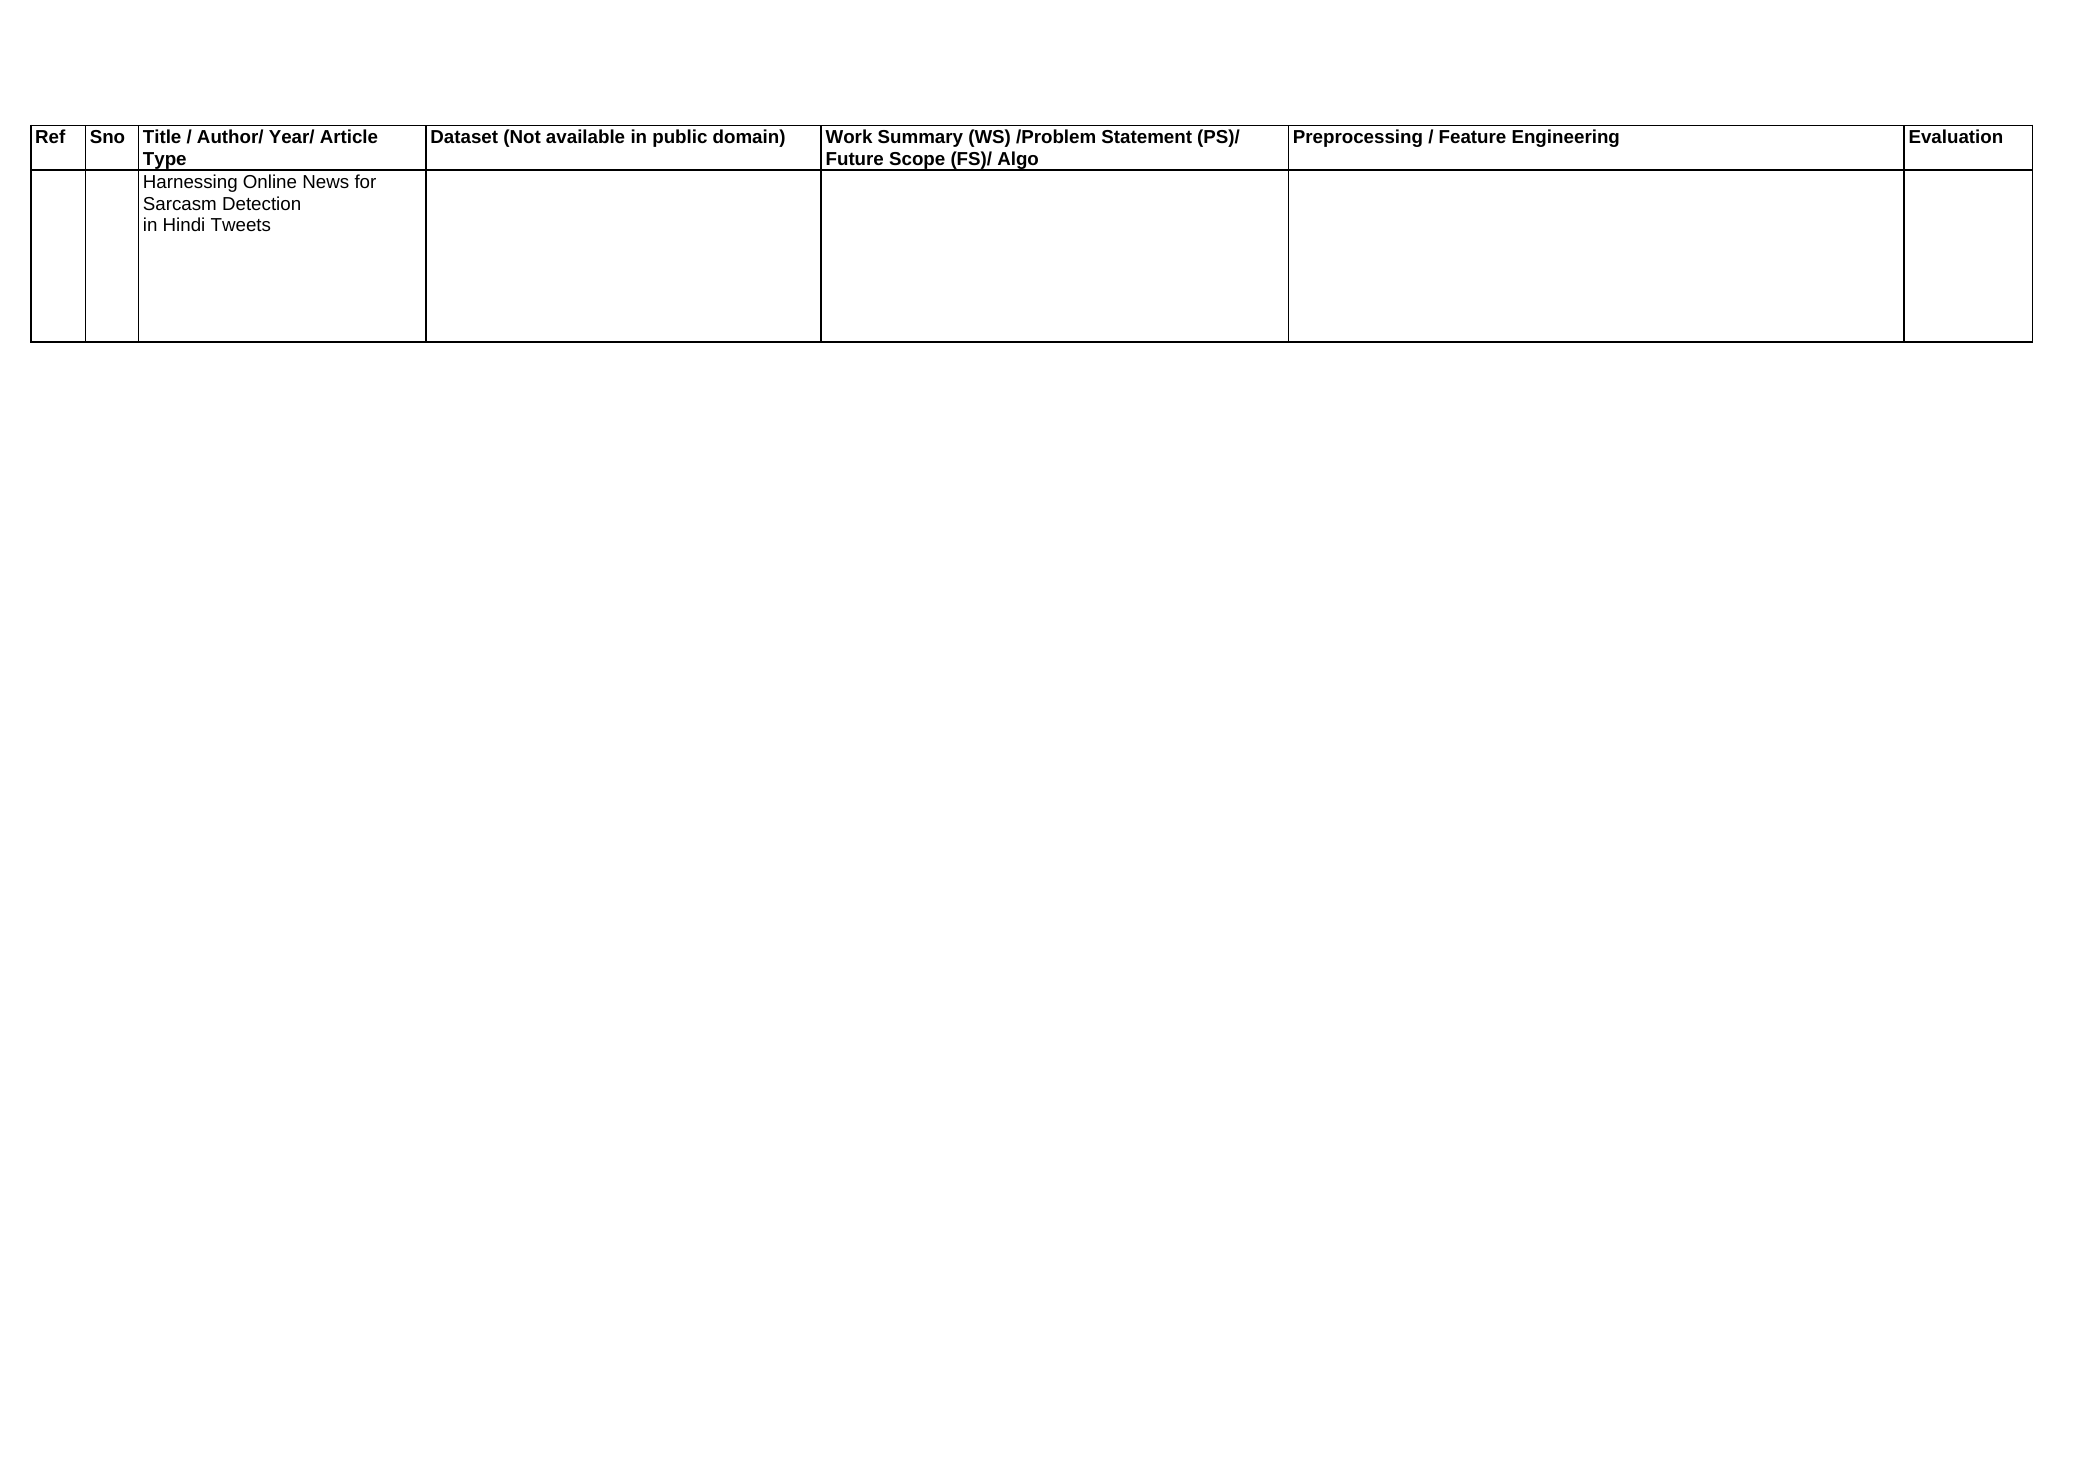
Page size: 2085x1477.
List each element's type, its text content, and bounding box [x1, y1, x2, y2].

table_header Sno [86, 126, 138, 169]
table_header Preprocessing / Feature Engineering [1289, 126, 1903, 169]
table_header Work Summary (WS) /Problem Statement (PS)/ Future Scope (FS)/ Algo [822, 126, 1288, 169]
table_header Dataset (Not available in public domain) [427, 126, 820, 169]
table_header Evaluation [1905, 126, 2032, 169]
table_cell Harnessing Online News for Sarcasm Detection in Hindi Tweets [139, 171, 425, 341]
table_cell [1905, 171, 2032, 341]
table_cell [86, 171, 138, 341]
table_header Ref [32, 126, 85, 169]
table_cell [427, 171, 820, 341]
table_cell [1289, 171, 1903, 341]
table_cell [32, 171, 85, 341]
table_header Title / Author/ Year/ Article Type [139, 126, 425, 169]
table_cell [822, 171, 1288, 341]
